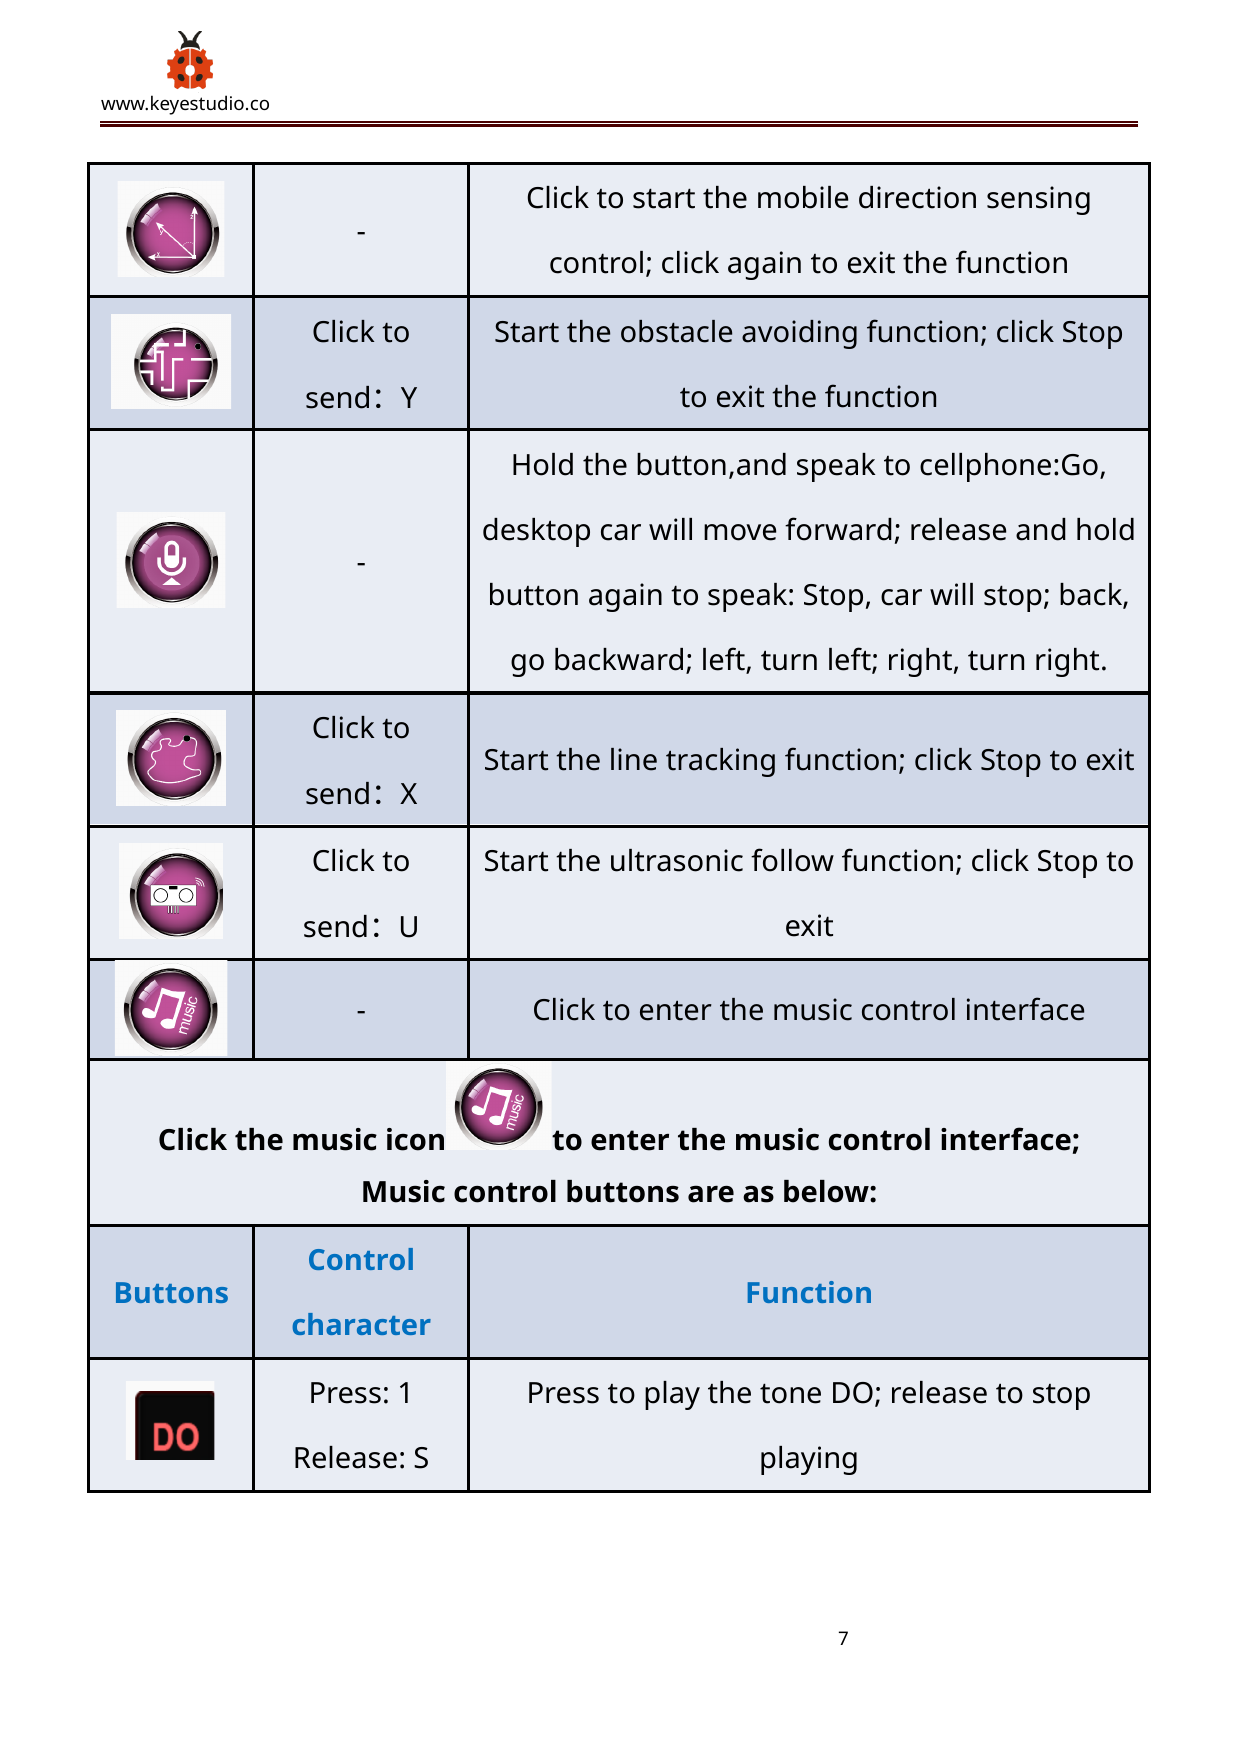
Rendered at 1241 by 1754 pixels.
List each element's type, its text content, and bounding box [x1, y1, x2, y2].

table_cell - [255, 431, 467, 691]
table_cell [90, 431, 252, 691]
table_cell Press to play the tone DO; release to stop playing [470, 1360, 1148, 1490]
table_cell Buttons [90, 1227, 252, 1357]
table_cell Click to send：U [255, 828, 467, 958]
table_cell [90, 165, 252, 295]
picture [125, 1381, 215, 1460]
table_cell Control character [255, 1227, 467, 1357]
picture [116, 512, 226, 608]
table_cell [90, 828, 252, 958]
table_cell Start the obstacle avoiding function; click Stop to exit the function [470, 298, 1148, 428]
table_cell Function [470, 1227, 1148, 1357]
picture [116, 710, 226, 806]
table_cell [90, 695, 252, 824]
picture [117, 181, 225, 277]
table_cell Hold the button,and speak to cellphone:Go, desktop car will move forward; release and hold button again to speak: Stop, car will stop; back, go backward; left, turn left; right, turn right. [470, 431, 1148, 691]
table_cell Press: 1 Release: S [255, 1360, 467, 1490]
table_cell [90, 961, 252, 1058]
table_cell Click to send：Y [255, 298, 467, 428]
picture [155, 31, 231, 93]
table_cell - [255, 961, 467, 1058]
table_cell Start the line tracking function; click Stop to exit [470, 695, 1148, 824]
table_cell - [255, 165, 467, 295]
picture [446, 1061, 552, 1150]
table_cell Click to send：X [255, 695, 467, 824]
picture [119, 843, 223, 939]
table_cell [90, 1360, 252, 1490]
picture [114, 960, 228, 1056]
picture [111, 314, 232, 409]
table_cell Click the music iconto enter the music control interface; Music control buttons are as below: [90, 1061, 1148, 1224]
table_cell [90, 298, 252, 428]
table_cell Click to start the mobile direction sensing control; click again to exit the function [470, 165, 1148, 295]
table_cell Click to enter the music control interface [470, 961, 1148, 1058]
table_cell Start the ultrasonic follow function; click Stop to exit [470, 828, 1148, 958]
